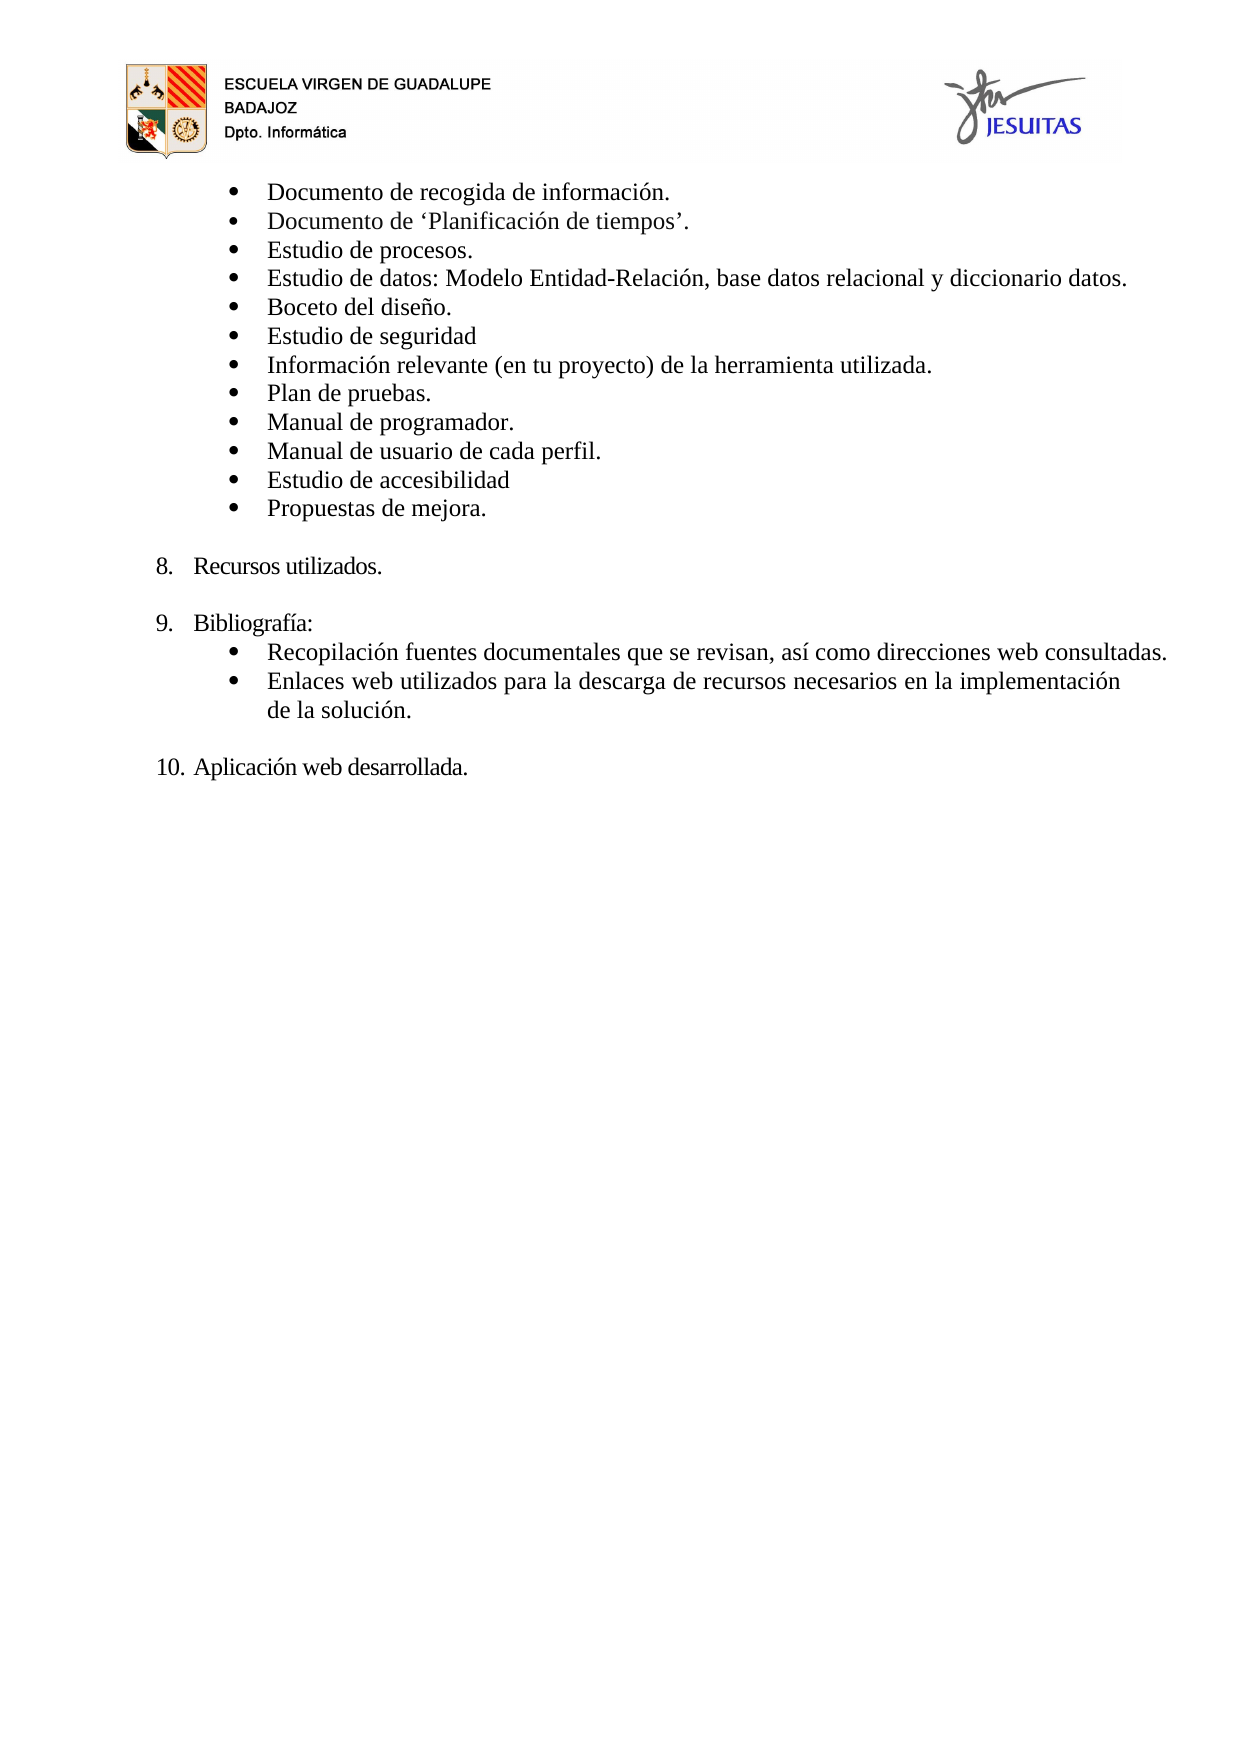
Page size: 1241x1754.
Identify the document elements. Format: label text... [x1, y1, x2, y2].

picture [118, 59, 1122, 163]
list Recopilación fuentes documentales que se revisan, así como direcciones web consultadas. [229, 637, 1181, 666]
list Documento de recogida de información. [229, 177, 1122, 206]
list Estudio de accesibilidad [229, 465, 1122, 493]
list Documento de ‘Planificación de tiempos’. [229, 206, 1122, 235]
list Manual de programador. [229, 407, 1152, 436]
list Estudio de procesos. [229, 235, 1122, 263]
list Bibliografía: [156, 608, 1122, 637]
list Aplicación web desarrollada. [156, 752, 1122, 781]
list Recursos utilizados. [156, 551, 1122, 580]
list Estudio de seguridad [229, 321, 1122, 350]
list Información relevante (en tu proyecto) de la herramienta utilizada. [229, 350, 1122, 378]
list Enlaces web utilizados para la descarga de recursos necesarios en la implementación de la solución. [229, 666, 1122, 723]
list Manual de usuario de cada perfil. [229, 436, 1122, 465]
list Boceto del diseño. [229, 292, 1122, 321]
list Estudio de datos: Modelo Entidad-Relación, base datos relacional y diccionario datos. [229, 263, 1137, 292]
list Propuestas de mejora. [229, 493, 1122, 522]
list Plan de pruebas. [229, 378, 1122, 407]
